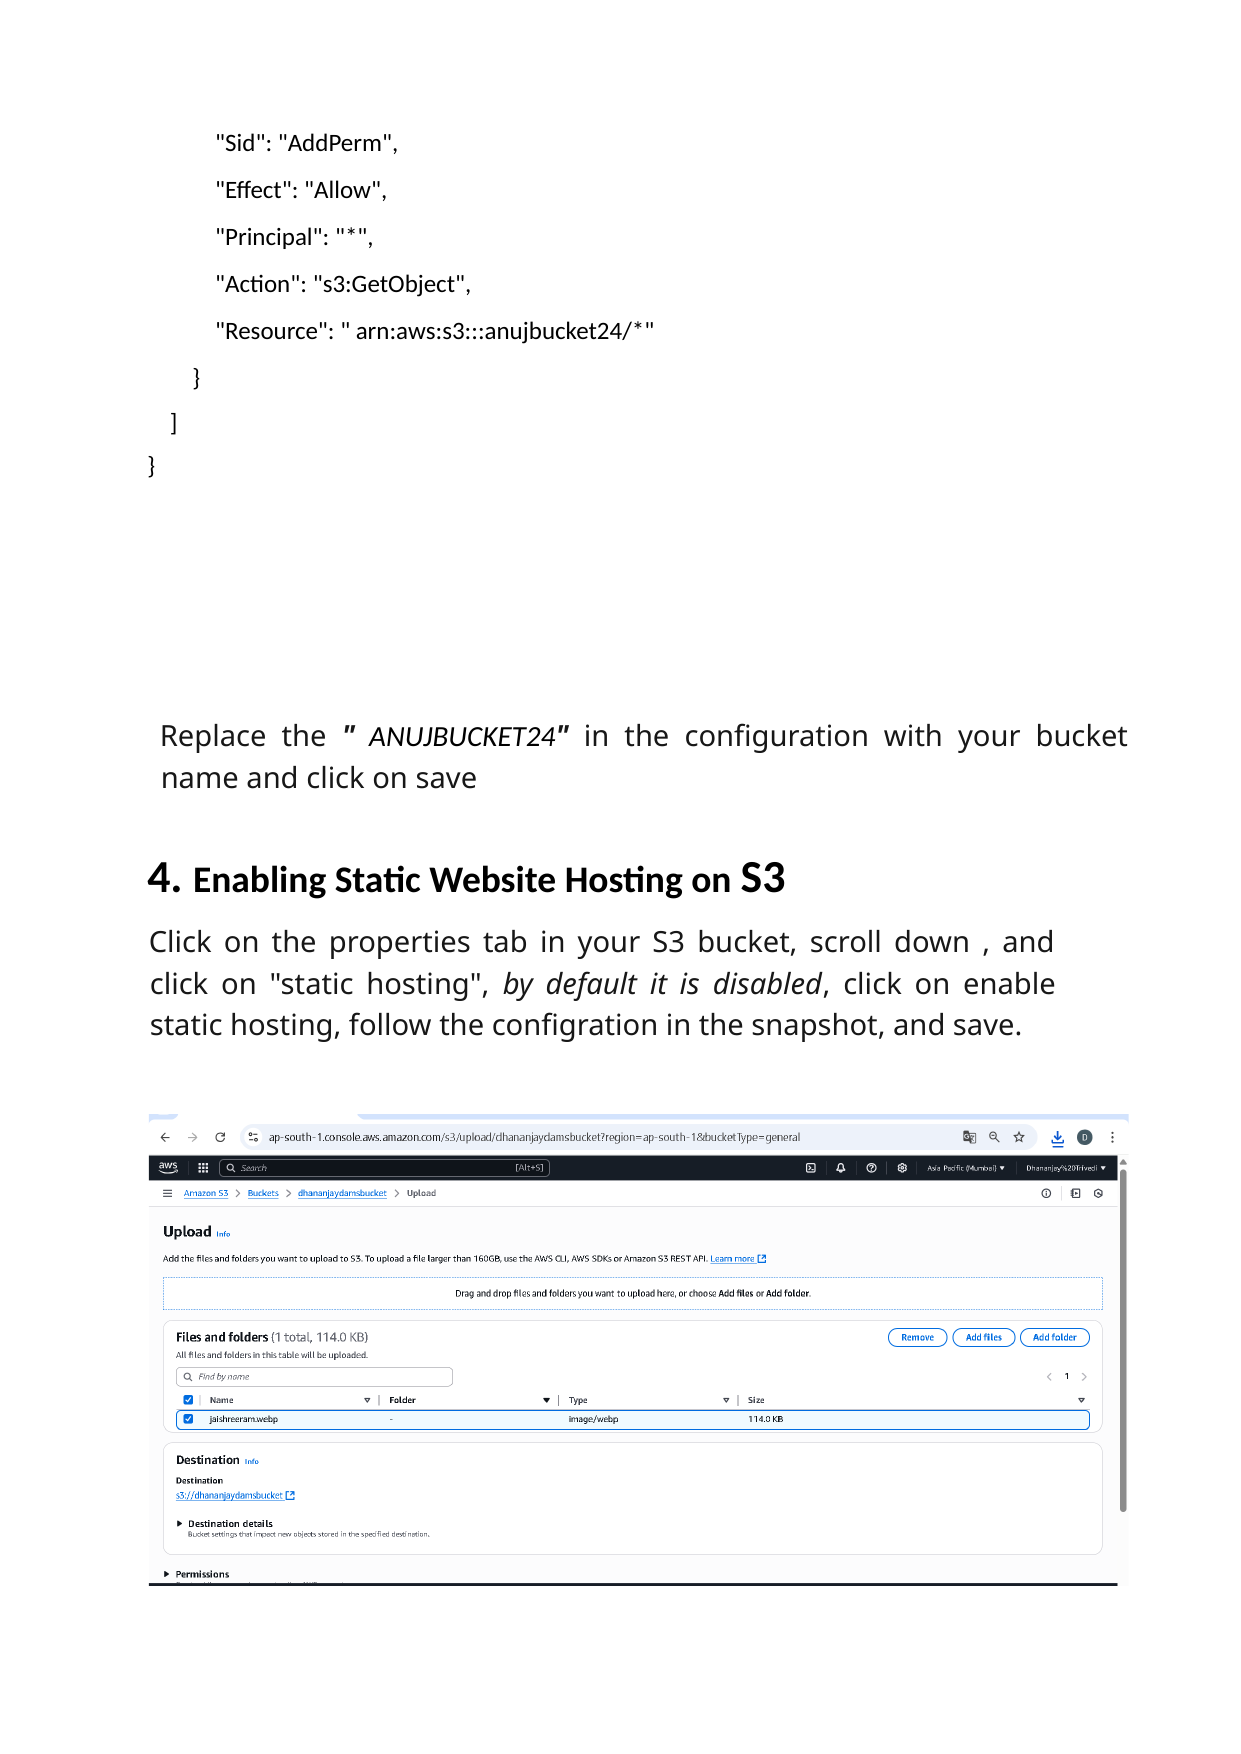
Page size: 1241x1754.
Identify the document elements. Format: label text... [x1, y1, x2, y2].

text Click on the properties tab in your S3 bucket, scroll down , and click on "static hosting", by default it is disabled, click on enable static hosting, follow the configration in the snapshot, and save. [148, 921, 1056, 1044]
subtitle Enabling Static Website Hosting on S3 [147, 848, 1129, 904]
text "Resource": " arn:aws:s3:::anujbucket24/*" [147, 315, 1129, 346]
text "Action": "s3:GetObject", [147, 268, 1129, 299]
text } [147, 362, 1129, 393]
text ] [147, 407, 1129, 438]
text "Principal": "*", [147, 221, 1129, 252]
picture [148, 1114, 1129, 1586]
text "Effect": "Allow", [147, 174, 1129, 205]
text } [147, 450, 1129, 480]
text Replace the " ANUJBUCKET24" in the configuration with your bucket name and click on save [159, 716, 1129, 797]
text "Sid": "AddPerm", [147, 127, 1129, 158]
